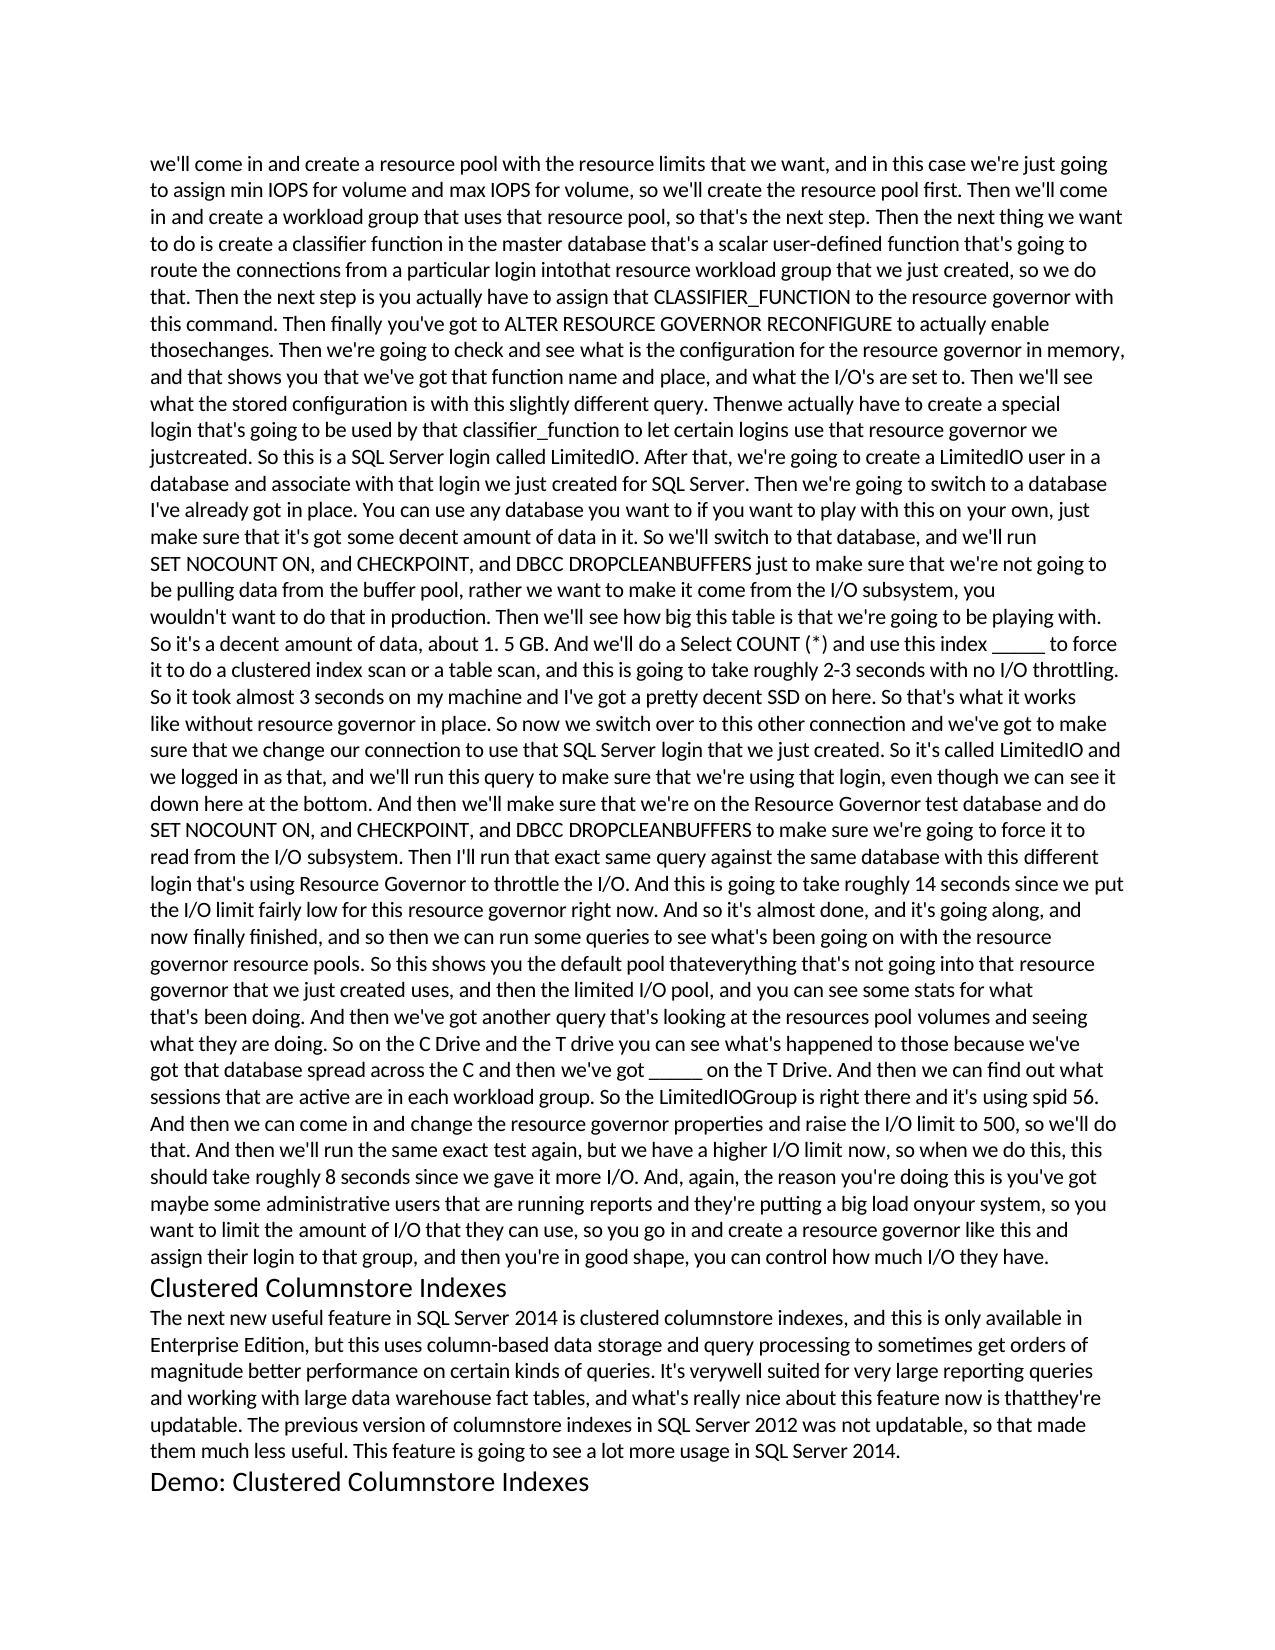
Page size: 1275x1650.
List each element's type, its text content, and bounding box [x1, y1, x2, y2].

text Demo: Clustered Columnstore Indexes [150, 1464, 1125, 1499]
text The next new useful feature in SQL Server 2014 is clustered columnstore indexes, and this is only available in Enterprise Edition, but this uses column-based data storage and query processing to sometimes get orders of magnitude better performance on certain kinds of queries. It's verywell suited for very large reporting queries and working with large data warehouse fact tables, and what's really nice about this feature now is thatthey're updatable. The previous version of columnstore indexes in SQL Server 2012 was not updatable, so that made them much less useful. This feature is going to see a lot more usage in SQL Server 2014. [150, 1304, 1125, 1464]
text Clustered Columnstore Indexes [150, 1270, 1125, 1304]
